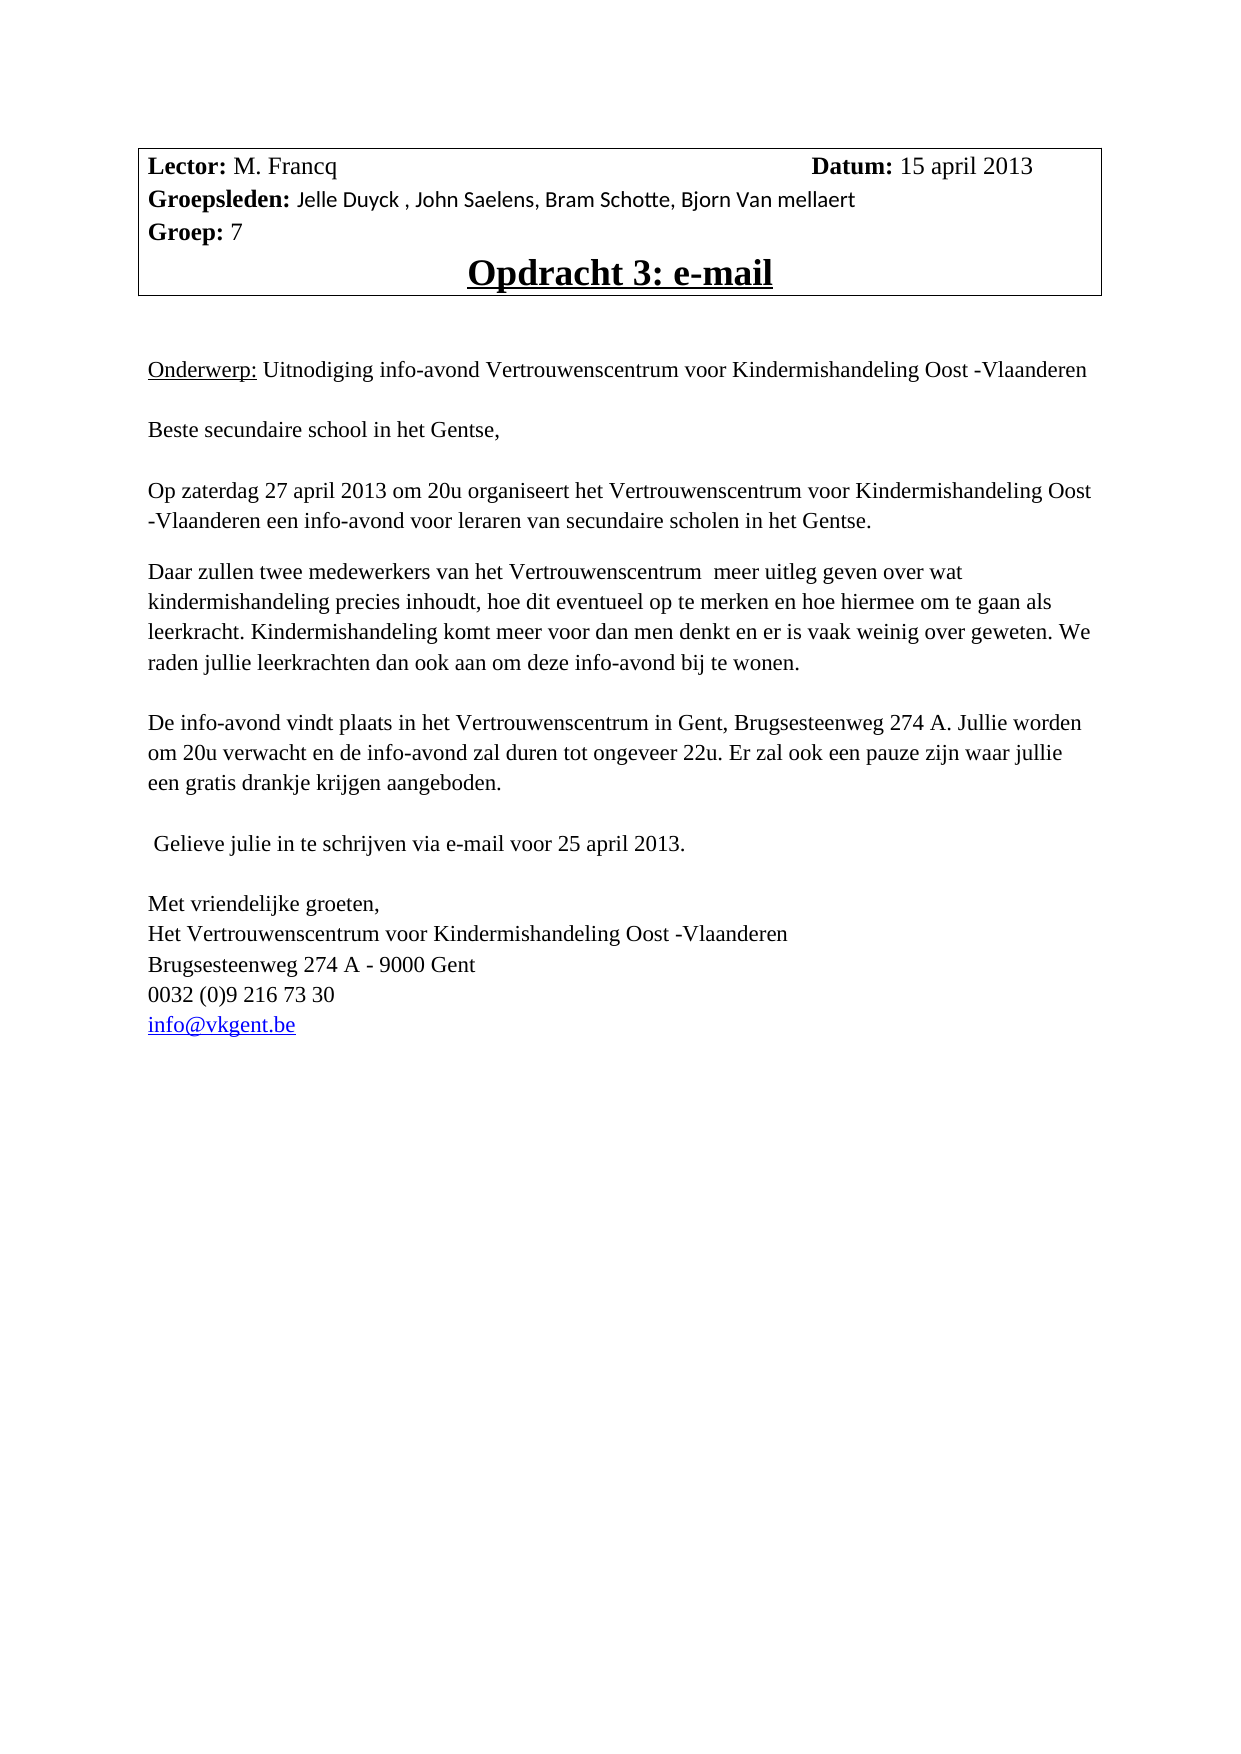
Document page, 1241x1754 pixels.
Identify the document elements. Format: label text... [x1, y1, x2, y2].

text Onderwerp: Uitnodiging info-avond Vertrouwenscentrum voor Kindermishandeling Oost -Vlaanderen Beste secundaire school in het Gentse, Op zaterdag 27 april 2013 om 20u organiseert het Vertrouwenscentrum voor Kindermishandeling Oost -Vlaanderen een info-avond voor leraren van secundaire scholen in het Gentse. [148, 356, 1093, 533]
text Groepsleden: Jelle Duyck , John Saelens, Bram Schotte, Bjorn Van mellaert [139, 181, 1101, 213]
text Daar zullen twee medewerkers van het Vertrouwenscentrum meer uitleg geven over wat kindermishandeling precies inhoudt, hoe dit eventueel op te merken en hoe hiermee om te gaan als leerkracht. Kindermishandeling komt meer voor dan men denkt en er is vaak weinig over geweten. We raden jullie leerkrachten dan ook aan om deze info-avond bij te wonen. De info-avond vindt plaats in het Vertrouwenscentrum in Gent, Brugsesteenweg 274 A. Jullie worden om 20u verwacht en de info-avond zal duren tot ongeveer 22u. Er zal ook een pauze zijn waar jullie een gratis drankje krijgen aangeboden. Gelieve julie in te schrijven via e-mail voor 25 april 2013. Met vriendelijke groeten, Het Vertrouwenscentrum voor Kindermishandeling Oost -Vlaanderen Brugsesteenweg 274 A - 9000 Gent 0032 (0)9 216 73 30 info@vkgent.be [148, 558, 1093, 1223]
text Lector: M. Francq Datum: 15 april 2013 [139, 149, 1101, 179]
text Opdracht 3: e-mail [139, 247, 1101, 295]
text Groep: 7 [139, 214, 1101, 246]
